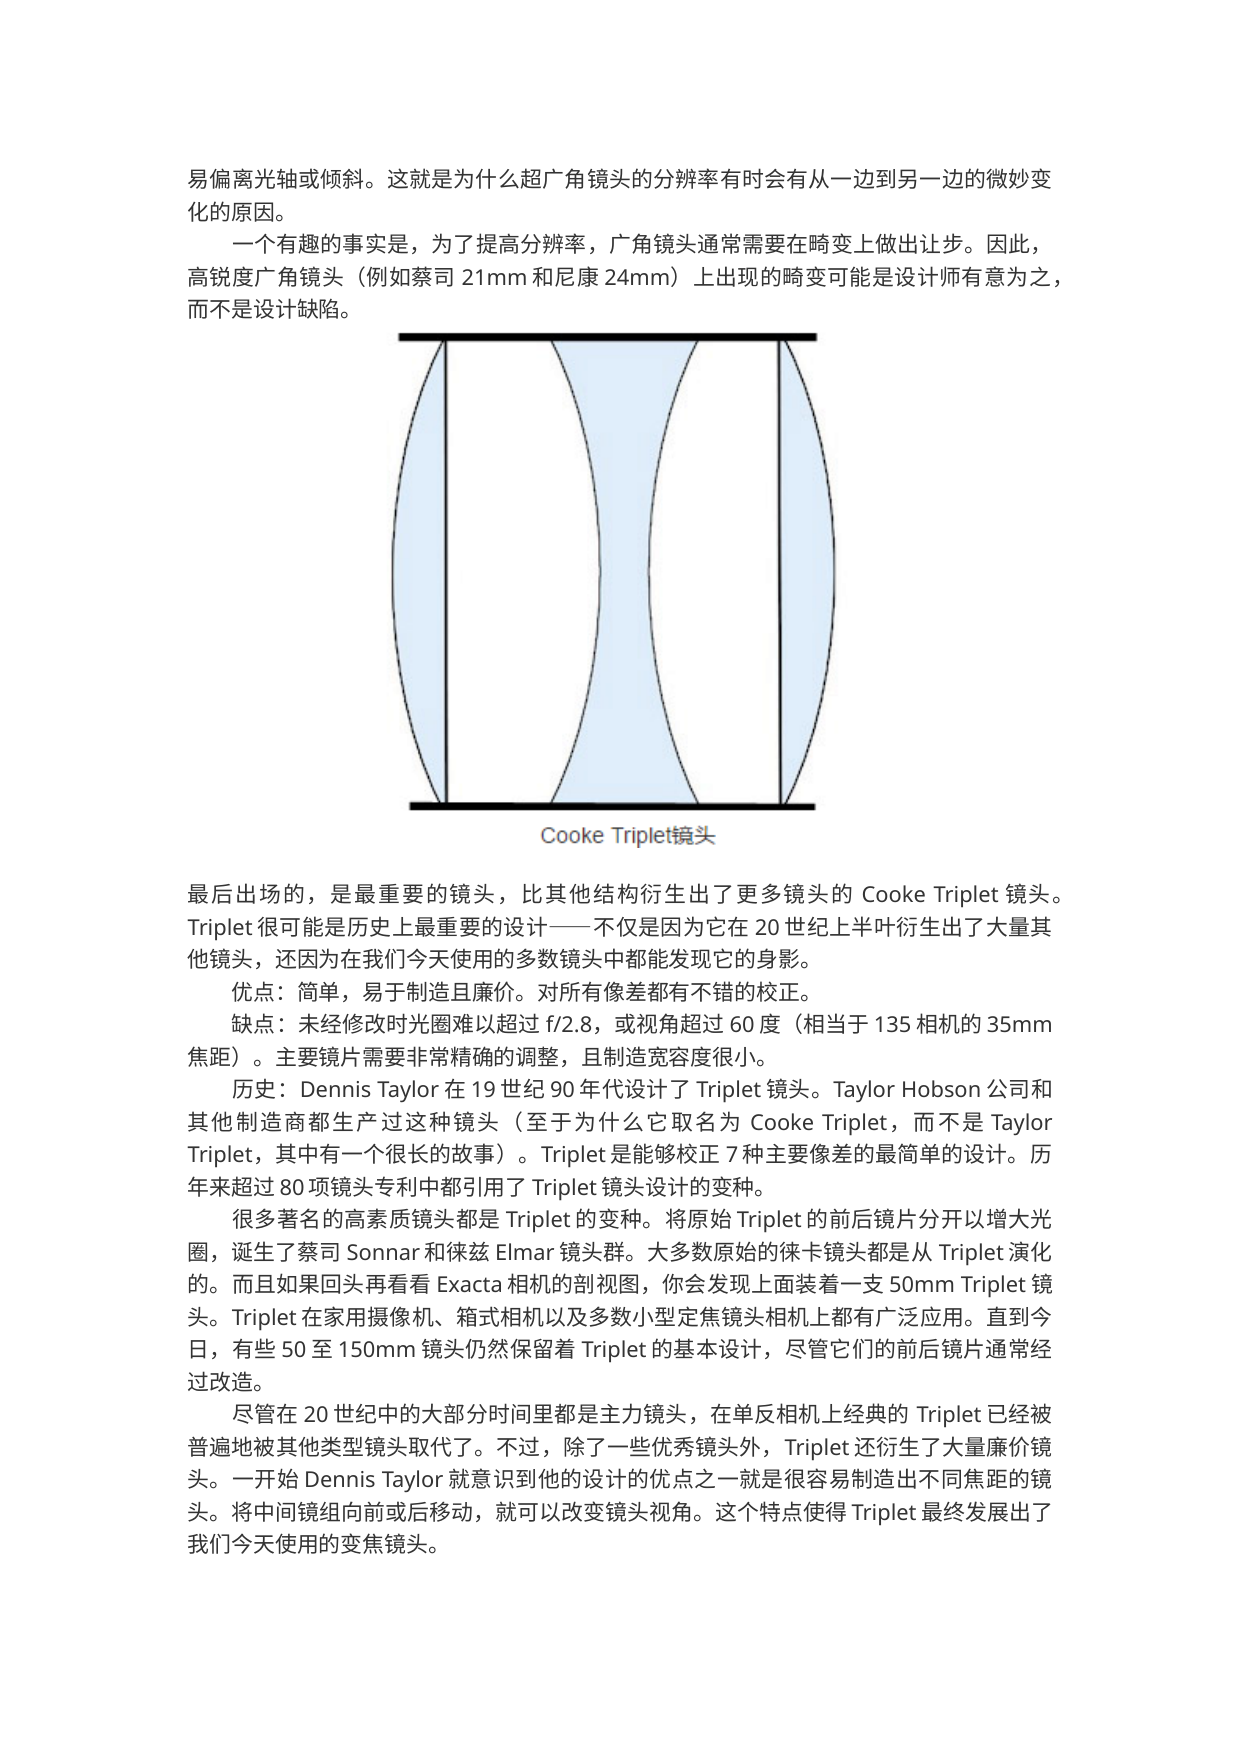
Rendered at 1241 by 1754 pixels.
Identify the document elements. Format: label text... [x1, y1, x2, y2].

text 历史：Dennis Taylor在19世纪90年代设计了Triplet镜头。Taylor Hobson公司和其他制造商都生产过这种镜头（至于为什么它取名为Cooke Triplet，而不是Taylor Triplet，其中有一个很长的故事）。Triplet是能够校正7种主要像差的最简单的设计。历年来超过80项镜头专利中都引用了Triplet镜头设计的变种。 [187, 1072, 1053, 1146]
text 缺点：未经修改时光圈难以超过f/2.8，或视角超过60度（相当于135相机的35mm焦距）。主要镜片需要非常精确的调整，且制造宽容度很小。 [187, 1007, 1053, 1072]
text 一个有趣的事实是，为了提高分辨率，广角镜头通常需要在畸变上做出让步。因此，高锐度广角镜头（例如蔡司21mm和尼康24mm）上出现的畸变可能是设计师有意为之，而不是设计缺陷。 [187, 227, 1053, 324]
text 尽管在20世纪中的大部分时间里都是主力镜头，在单反相机上经典的Triplet已经被普遍地被其他类型镜头取代了。不过，除了一些优秀镜头外，Triplet还衍生了大量廉价镜头。一开始Dennis Taylor就意识到他的设计的优点之一就是很容易制造出不同焦距的镜头。将中间镜组向前或后移动，就可以改变镜头视角。这个特点使得Triplet最终发展出了我们今天使用的变焦镜头。 [187, 1397, 1053, 1559]
text 最后出场的，是最重要的镜头，比其他结构衍生出了更多镜头的Cooke Triplet镜头。Triplet很可能是历史上最重要的设计——不仅是因为它在20世纪上半叶衍生出了大量其他镜头，还因为在我们今天使用的多数镜头中都能发现它的身影。 [187, 877, 1053, 974]
picture [381, 324, 860, 848]
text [187, 162, 1053, 227]
text 历史：Dennis Taylor在19世纪90年代设计了Triplet镜头。Taylor Hobson公司和其他制造商都生产过这种镜头（至于为什么它取名为Cooke Triplet，而不是Taylor Triplet，其中有一个很长的故事）。Triplet是能够校正7种主要像差的最简单的设计。历年来超过80项镜头专利中都引用了Triplet镜头设计的变种。 [187, 1137, 1053, 1202]
text 优点：简单，易于制造且廉价。对所有像差都有不错的校正。 [187, 974, 1053, 1007]
text 很多著名的高素质镜头都是Triplet的变种。将原始Triplet的前后镜片分开以增大光圈，诞生了蔡司Sonnar和徕兹Elmar镜头群。大多数原始的徕卡镜头都是从Triplet演化的。而且如果回头再看看Exacta相机的剖视图，你会发现上面装着一支50mm Triplet镜头。Triplet在家用摄像机、箱式相机以及多数小型定焦镜头相机上都有广泛应用。直到今日，有些50至150mm镜头仍然保留着Triplet的基本设计，尽管它们的前后镜片通常经过改造。 [187, 1202, 1053, 1397]
